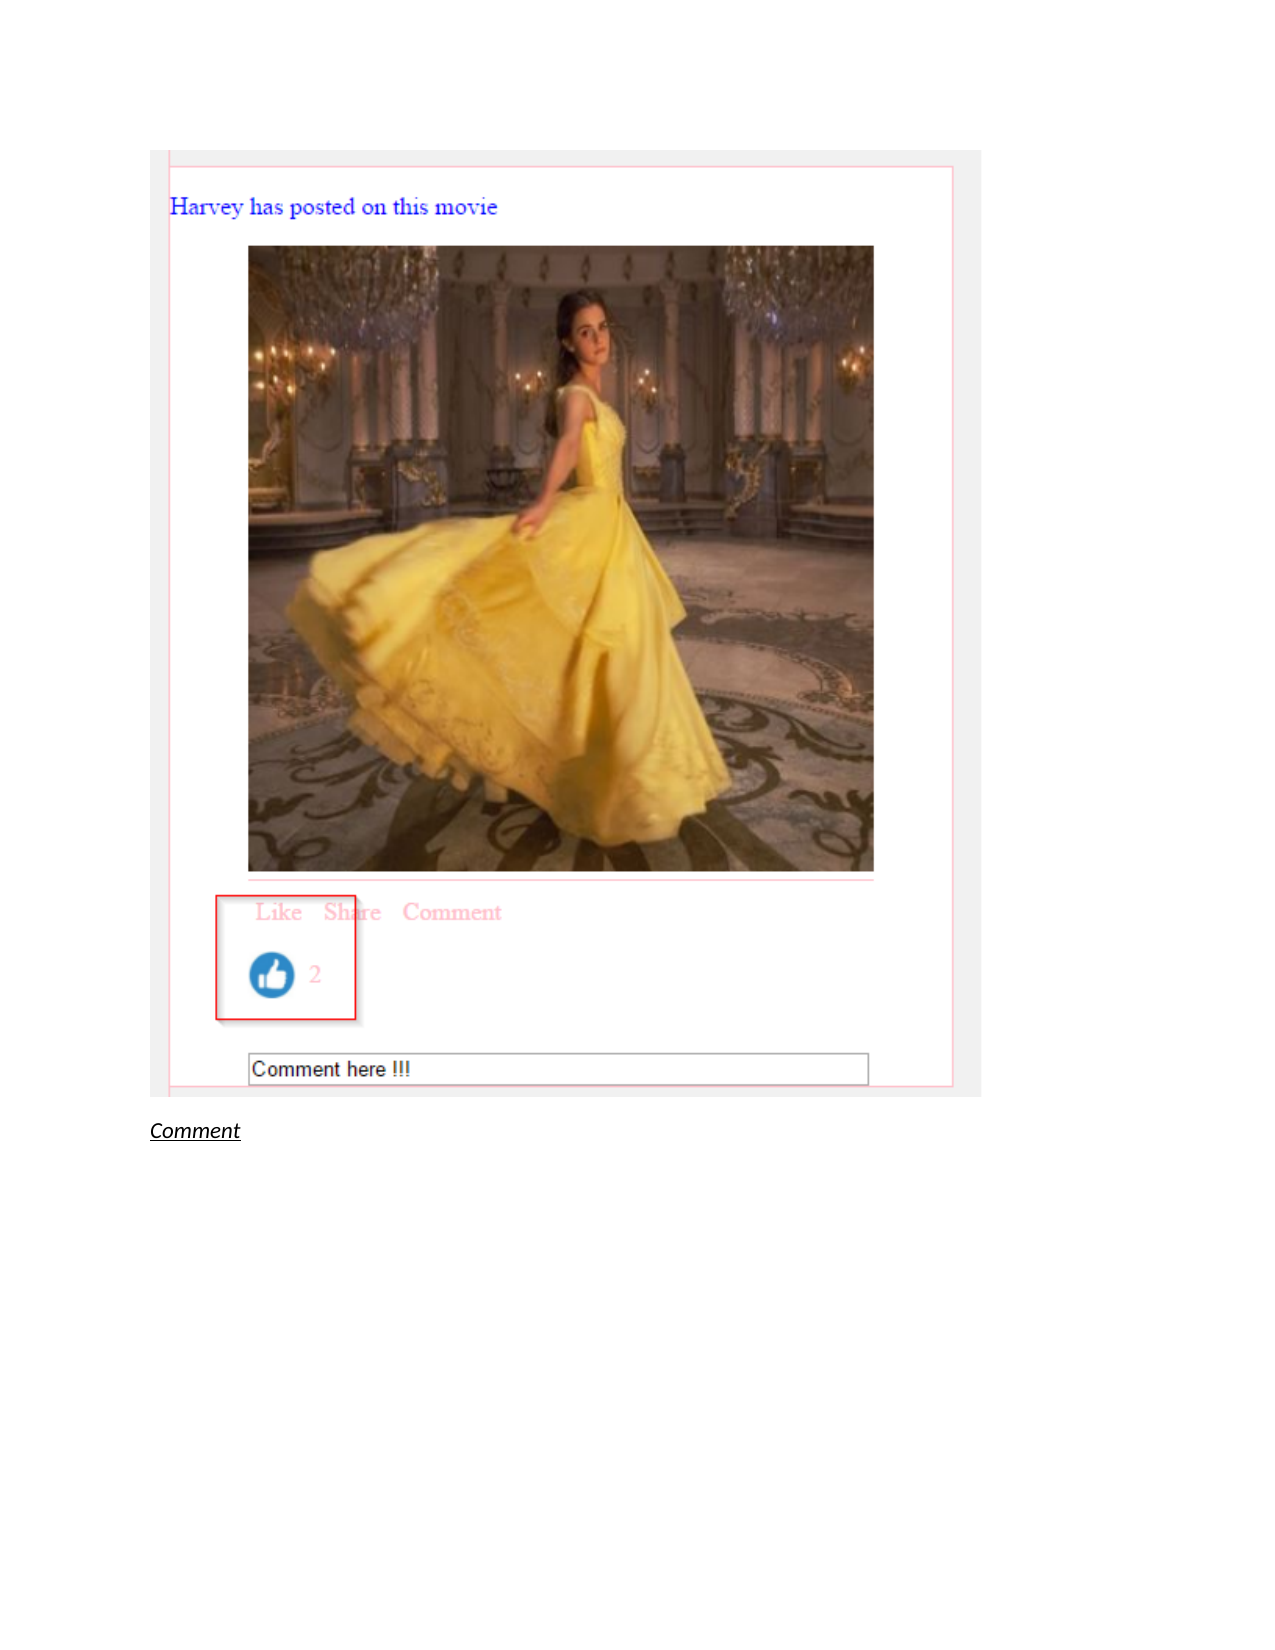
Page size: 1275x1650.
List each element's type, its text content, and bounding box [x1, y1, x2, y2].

picture [150, 150, 982, 1097]
text Comment [150, 1116, 1125, 1144]
